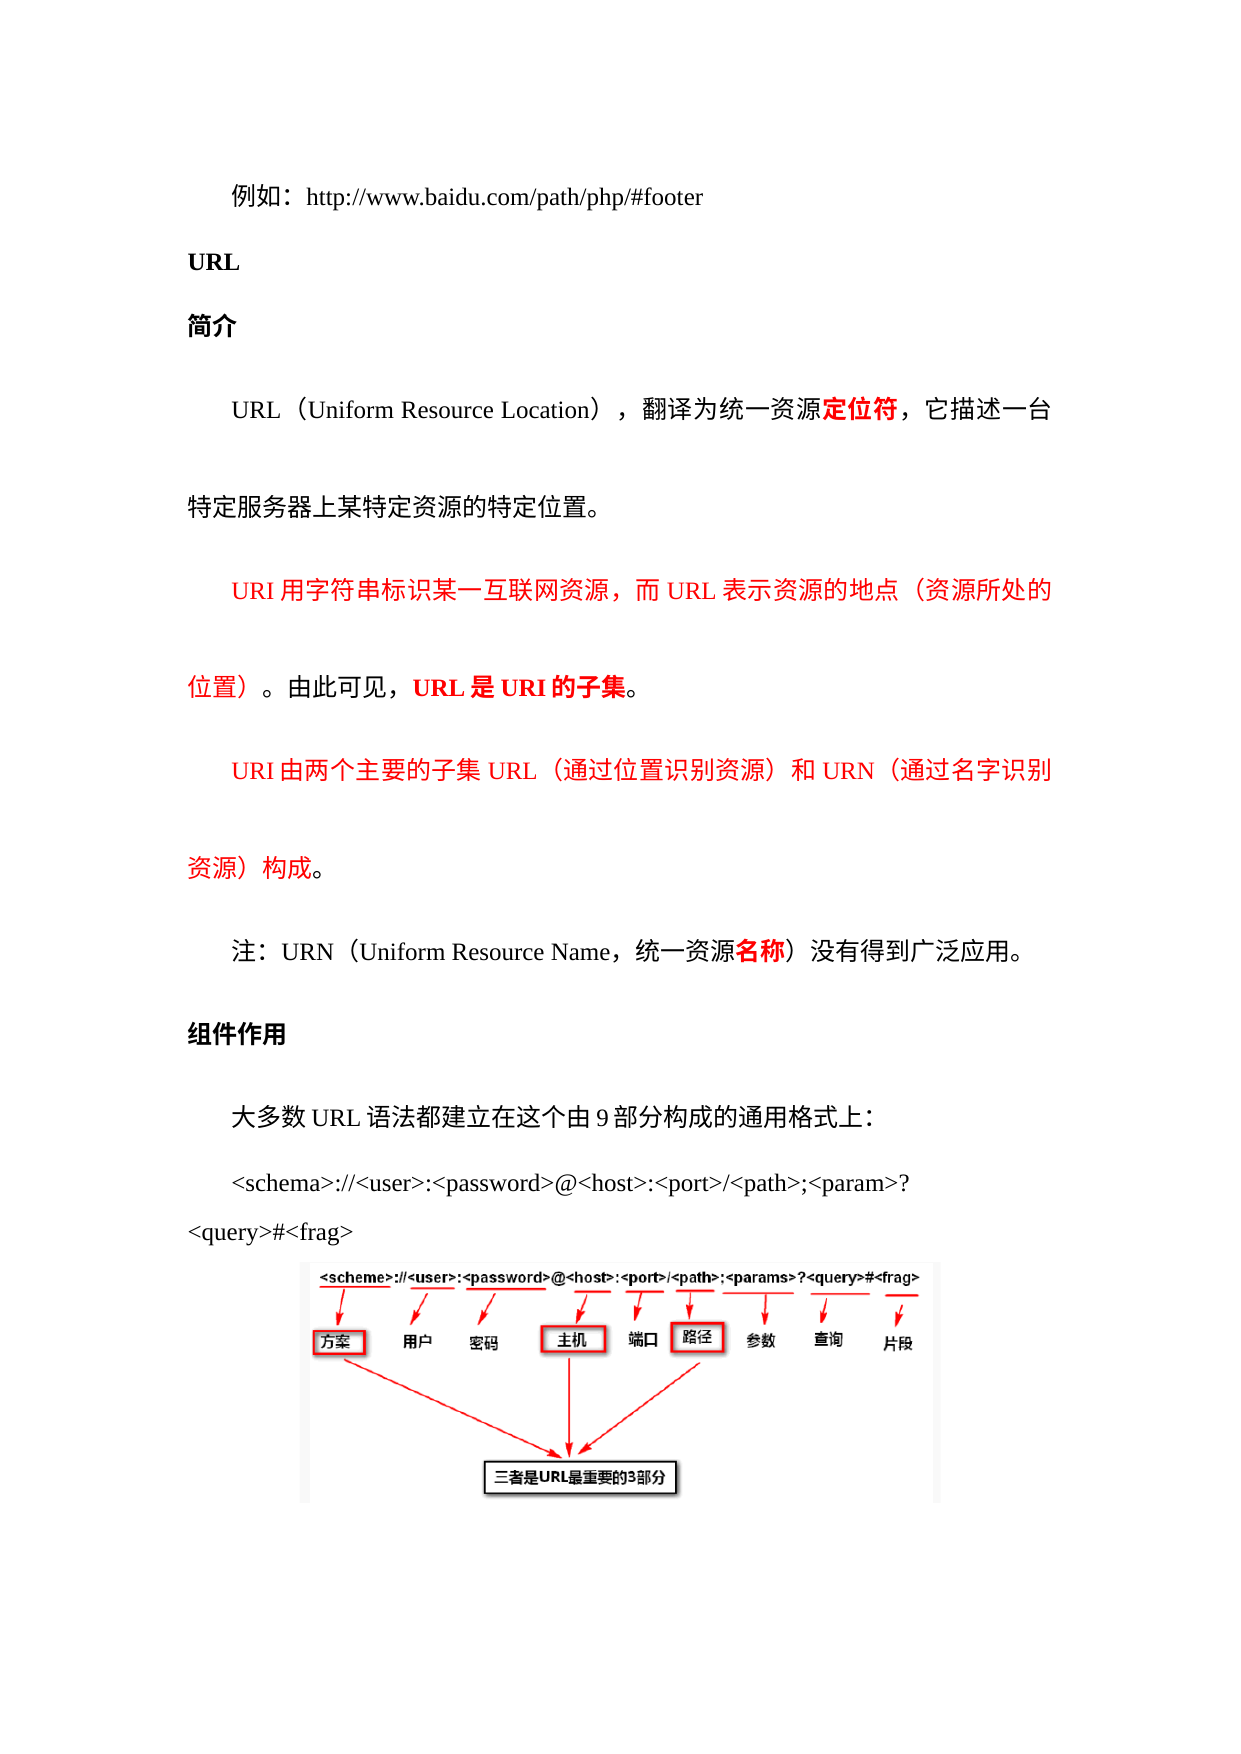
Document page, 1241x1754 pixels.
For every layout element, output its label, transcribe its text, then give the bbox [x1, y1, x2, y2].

text <schema>://<user>:<password>@<host>:<port>/<path>;<param>?<query>#<frag> [187, 1166, 1053, 1248]
text 大多数URL语法都建立在这个由9部分构成的通用格式上： [187, 1083, 1053, 1148]
text URL（Uniform Resource Location），翻译为统一资源定位符，它描述一台特定服务器上某特定资源的特定位置。 [187, 375, 1053, 538]
picture [299, 1262, 941, 1503]
text 例如：http://www.baidu.com/path/php/#footer [187, 162, 1053, 227]
subtitle 组件作用 [187, 1000, 1053, 1065]
text 注：URN（Uniform Resource Name，统一资源名称）没有得到广泛应用。 [187, 917, 1053, 982]
text URI由两个主要的子集URL（通过位置识别资源）和URN（通过名字识别资源）构成。 [187, 736, 1053, 899]
text URI用字符串标识某一互联网资源，而URL表示资源的地点（资源所处的位置）。由此可见，URL是URI的子集。 [187, 556, 1053, 718]
subtitle 简介 [187, 292, 1053, 357]
subtitle URL [187, 245, 1053, 278]
